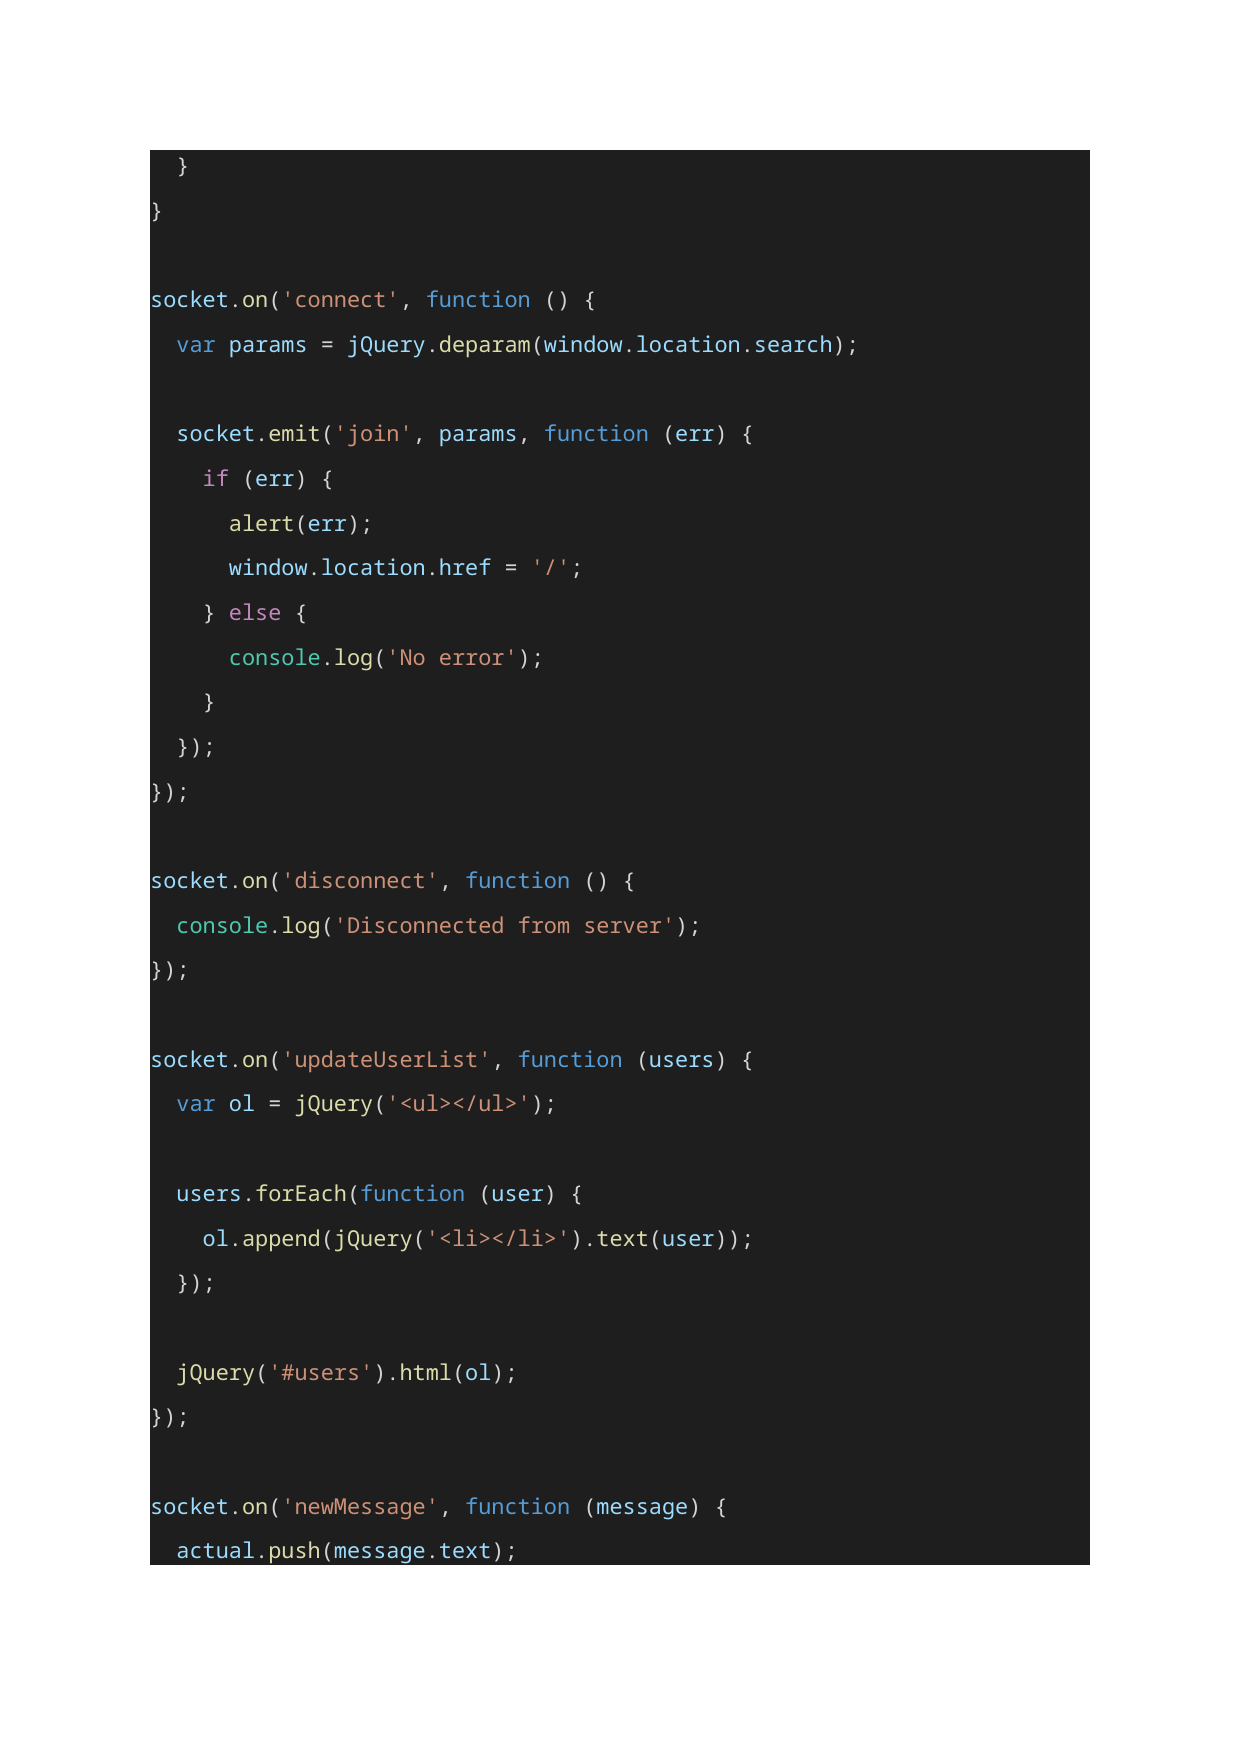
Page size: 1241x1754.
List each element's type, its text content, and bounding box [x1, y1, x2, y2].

text users.forEach(function (user) { [150, 1178, 1090, 1208]
text ol.append(jQuery('<li></li>').text(user)); [150, 1222, 1090, 1252]
text }); [150, 1267, 1090, 1297]
text console.log('Disconnected from server'); [150, 910, 1090, 939]
text }); [150, 954, 1090, 984]
text } else { [150, 597, 1090, 627]
text }); [150, 1401, 1090, 1431]
text } [150, 195, 1090, 224]
text actual.push(message.text); [150, 1535, 1090, 1565]
text socket.on('updateUserList', function (users) { [150, 1044, 1090, 1073]
text window.location.href = '/'; [150, 552, 1090, 582]
text var ol = jQuery('<ul></ul>'); [150, 1088, 1090, 1118]
text }); [150, 776, 1090, 805]
text socket.on('disconnect', function () { [150, 865, 1090, 895]
text alert(err); [150, 507, 1090, 537]
text var params = jQuery.deparam(window.location.search); [150, 329, 1090, 358]
text } [150, 150, 1090, 180]
text }); [150, 731, 1090, 761]
text if (err) { [150, 463, 1090, 493]
text jQuery('#users').html(ol); [150, 1357, 1090, 1386]
text } [150, 686, 1090, 716]
text socket.on('newMessage', function (message) { [150, 1491, 1090, 1520]
text socket.on('connect', function () { [150, 284, 1090, 314]
text socket.emit('join', params, function (err) { [150, 418, 1090, 448]
text console.log('No error'); [150, 642, 1090, 671]
